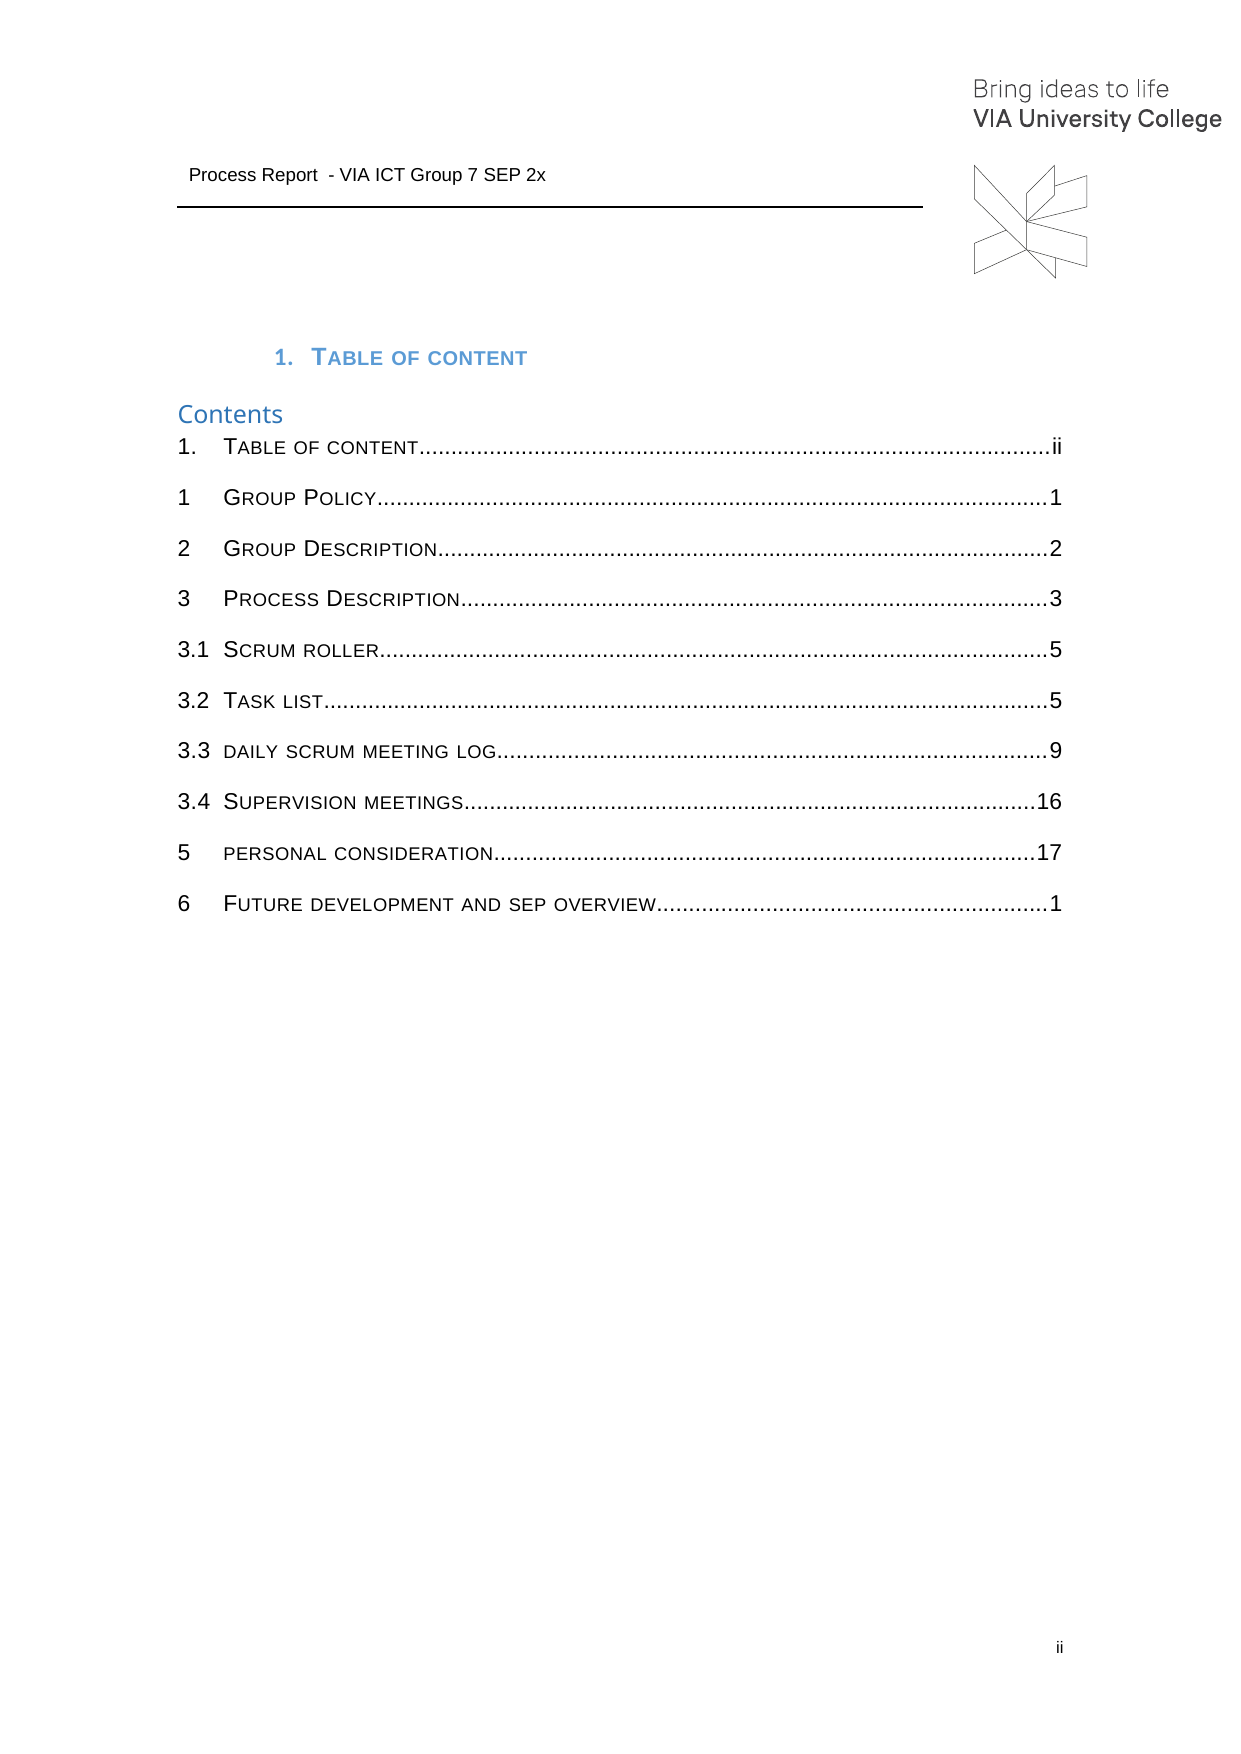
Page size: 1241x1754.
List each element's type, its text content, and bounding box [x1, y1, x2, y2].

subtitle Table of content [274, 340, 1063, 371]
